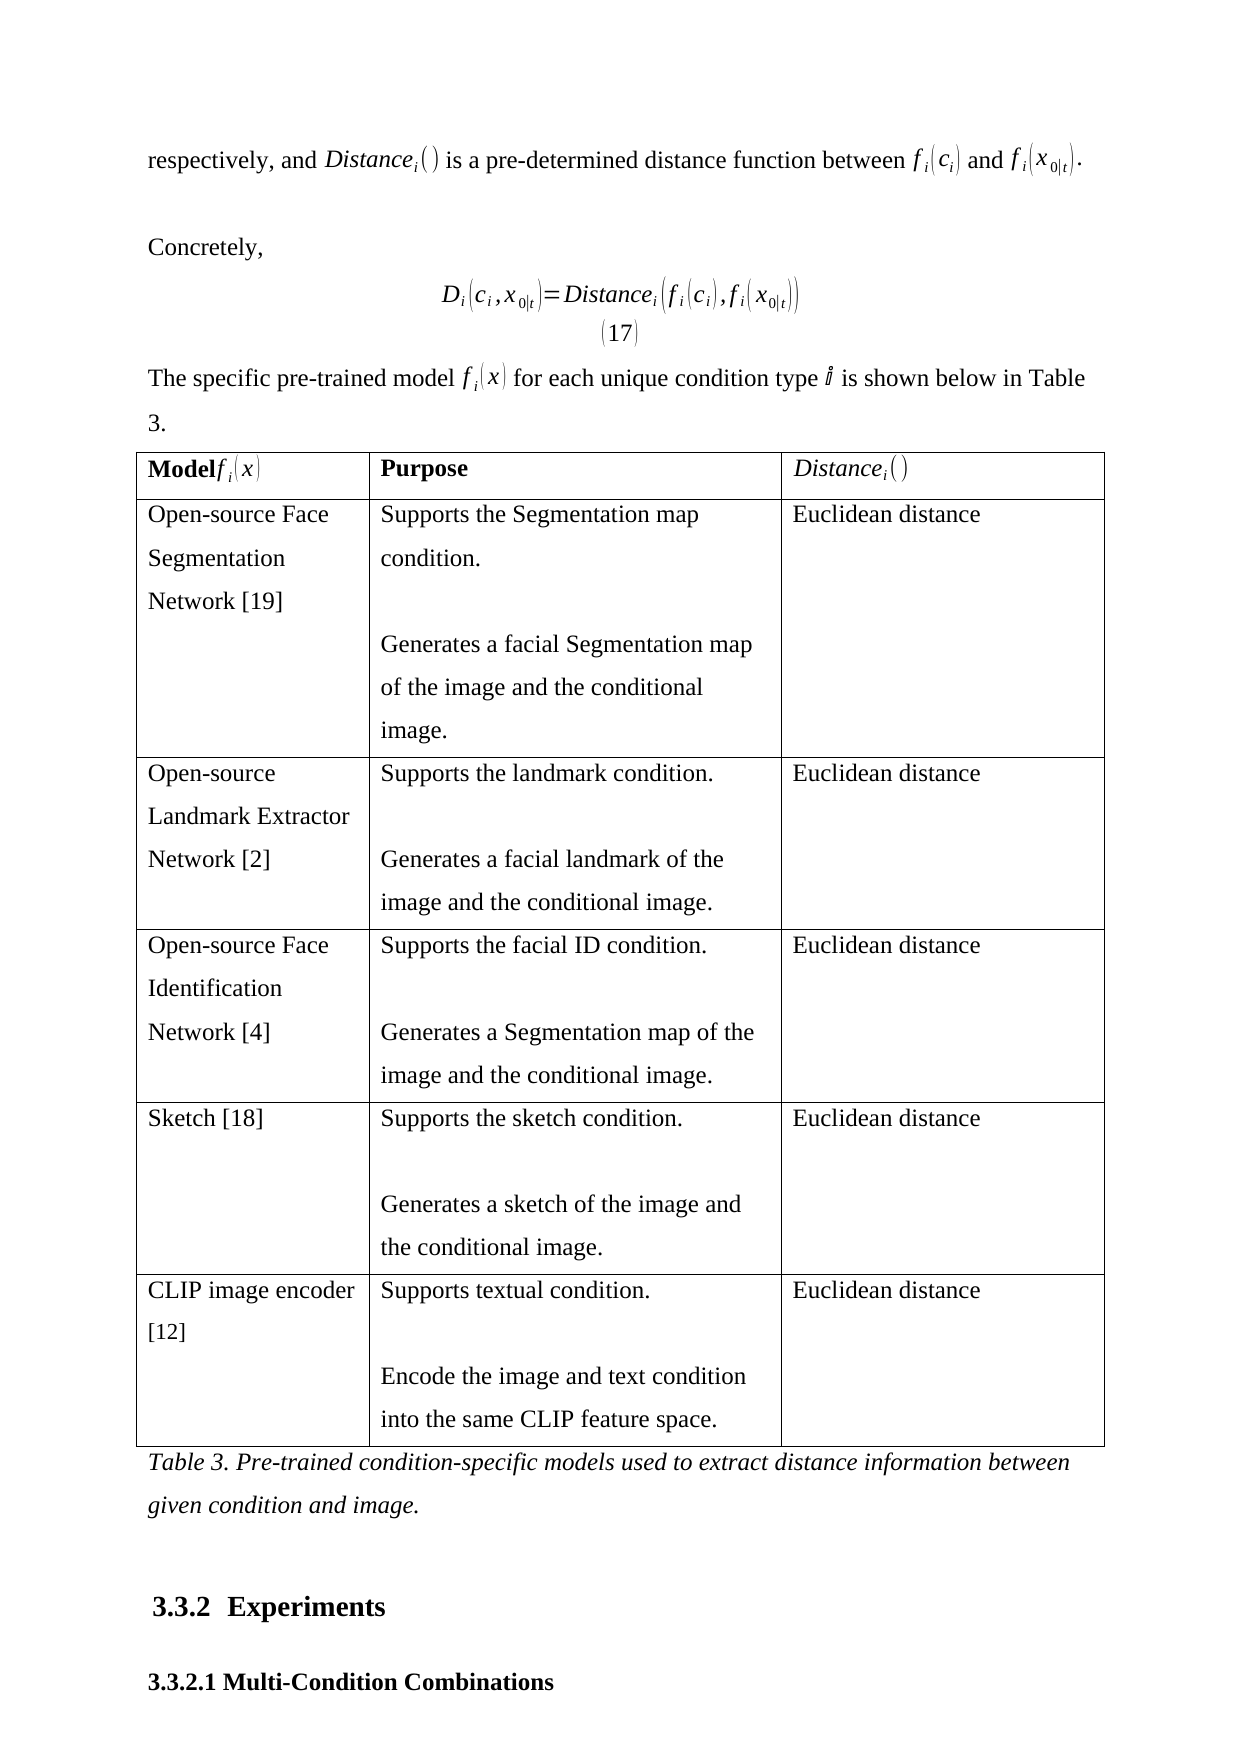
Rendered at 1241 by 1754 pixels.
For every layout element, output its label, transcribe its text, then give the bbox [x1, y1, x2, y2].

table_cell Euclidean distance [782, 758, 1104, 929]
text The specific pre-trained model for each unique condition type is shown below in Table 3. [148, 361, 1093, 437]
text Table 3. Pre-trained condition-specific models used to extract distance information between given condition and image. [148, 1447, 1093, 1519]
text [148, 142, 1093, 178]
table_header Model [137, 453, 369, 498]
table_cell Open-source Face Identification Network [4] [137, 930, 369, 1102]
table_cell Euclidean distance [782, 1275, 1104, 1446]
table_cell Supports the Segmentation map condition. Generates a facial Segmentation map of the image and the conditional image. [370, 500, 781, 757]
table_cell Supports textual condition. Encode the image and text condition into the same CLIP feature space. [370, 1275, 781, 1446]
table_cell Supports the landmark condition. Generates a facial landmark of the image and the conditional image. [370, 758, 781, 929]
subtitle Experiments [152, 1589, 1093, 1623]
table_header [782, 453, 1104, 498]
text Concretely, [148, 232, 1093, 261]
table_cell Euclidean distance [782, 930, 1104, 1102]
table_cell Open-source Face Segmentation Network [19] [137, 500, 369, 757]
table_cell Euclidean distance [782, 1103, 1104, 1274]
table_cell Supports the facial ID condition. Generates a Segmentation map of the image and the conditional image. [370, 930, 781, 1102]
table_cell Open-source Landmark Extractor Network [2] [137, 758, 369, 929]
table_cell Euclidean distance [782, 500, 1104, 757]
table_cell Supports the sketch condition. Generates a sketch of the image and the conditional image. [370, 1103, 781, 1274]
table_cell Sketch [18] [137, 1103, 369, 1274]
subtitle 3.3.2.1 Multi-Condition Combinations [148, 1667, 1093, 1695]
table_cell CLIP image encoder [12] [137, 1275, 369, 1446]
table_header Purpose [370, 453, 781, 498]
